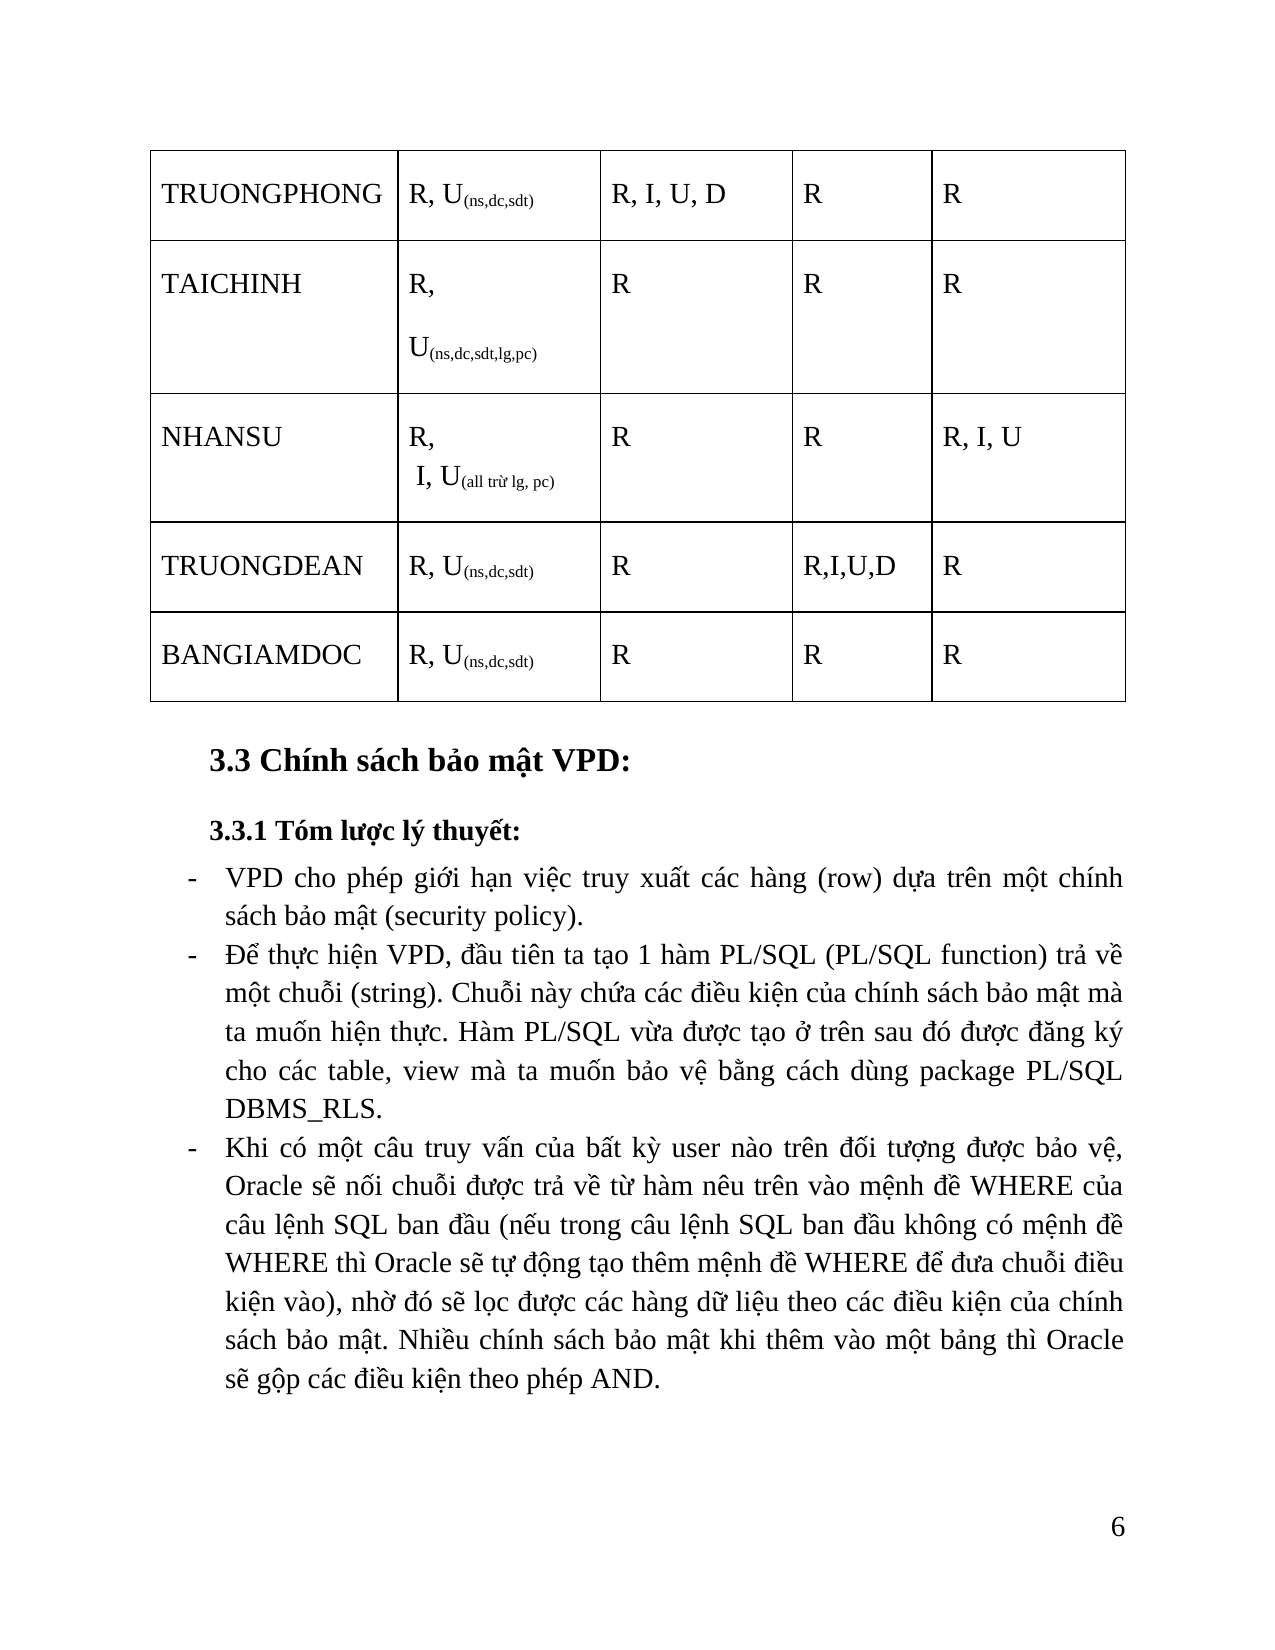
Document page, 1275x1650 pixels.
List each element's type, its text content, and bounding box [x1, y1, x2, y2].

table_cell R [601, 613, 792, 701]
table_cell R, U(ns,dc,sdt) [399, 613, 600, 701]
table_cell BANGIAMDOC [151, 613, 397, 701]
table_cell R, I, U [933, 394, 1125, 521]
table_cell R, I, U, D [601, 151, 792, 240]
list Khi có một câu truy vấn của bất kỳ user nào trên đối tượng được bảo vệ, Oracle sẽ nối chuỗi được trả về từ hàm nêu trên vào mệnh đề WHERE của câu lệnh SQL ban đầu (nếu trong câu lệnh SQL ban đầu không có mệnh đề WHERE thì Oracle sẽ tự động tạo thêm mệnh đề WHERE để đưa chuỗi điều kiện vào), nhờ đó sẽ lọc được các hàng dữ liệu theo các điều kiện của chính sách bảo mật. Nhiều chính sách bảo mật khi thêm vào một bảng thì Oracle sẽ gộp các điều kiện theo phép AND. [187, 1130, 1125, 1394]
table_cell R, U(ns,dc,sdt) [399, 151, 600, 240]
table_cell TRUONGDEAN [151, 523, 397, 611]
table_cell R [793, 613, 931, 701]
table_cell TRUONGPHONG [151, 151, 397, 240]
table_cell R [933, 241, 1125, 393]
table_cell R [793, 241, 931, 393]
table_cell R [933, 613, 1125, 701]
table_cell R [933, 151, 1125, 240]
table_cell R [793, 151, 931, 240]
table_cell R [601, 394, 792, 521]
table_cell NHANSU [151, 394, 397, 521]
list Để thực hiện VPD, đầu tiên ta tạo 1 hàm PL/SQL (PL/SQL function) trả về một chuỗi (string). Chuỗi này chứa các điều kiện của chính sách bảo mật mà ta muốn hiện thực. Hàm PL/SQL vừa được tạo ở trên sau đó được đăng ký cho các table, view mà ta muốn bảo vệ bằng cách dùng package PL/SQL DBMS_RLS. [187, 937, 1125, 1125]
table_cell TAICHINH [151, 241, 397, 393]
subtitle 3.3.1 Tóm lược lý thuyết: [150, 813, 1125, 847]
table_cell R [601, 241, 792, 393]
table_cell R [793, 394, 931, 521]
table_cell R, U(ns,dc,sdt) [399, 523, 600, 611]
table_cell R, U(ns,dc,sdt,lg,pc) [399, 241, 600, 393]
table_cell R [933, 523, 1125, 611]
table_cell R [601, 523, 792, 611]
table_cell R, I, U(all trừ lg, pc) [399, 394, 600, 521]
subtitle 3.3 Chính sách bảo mật VPD: [150, 740, 1125, 778]
table_cell R,I,U,D [793, 523, 931, 611]
list VPD cho phép giới hạn việc truy xuất các hàng (row) dựa trên một chính sách bảo mật (security policy). [187, 860, 1125, 932]
